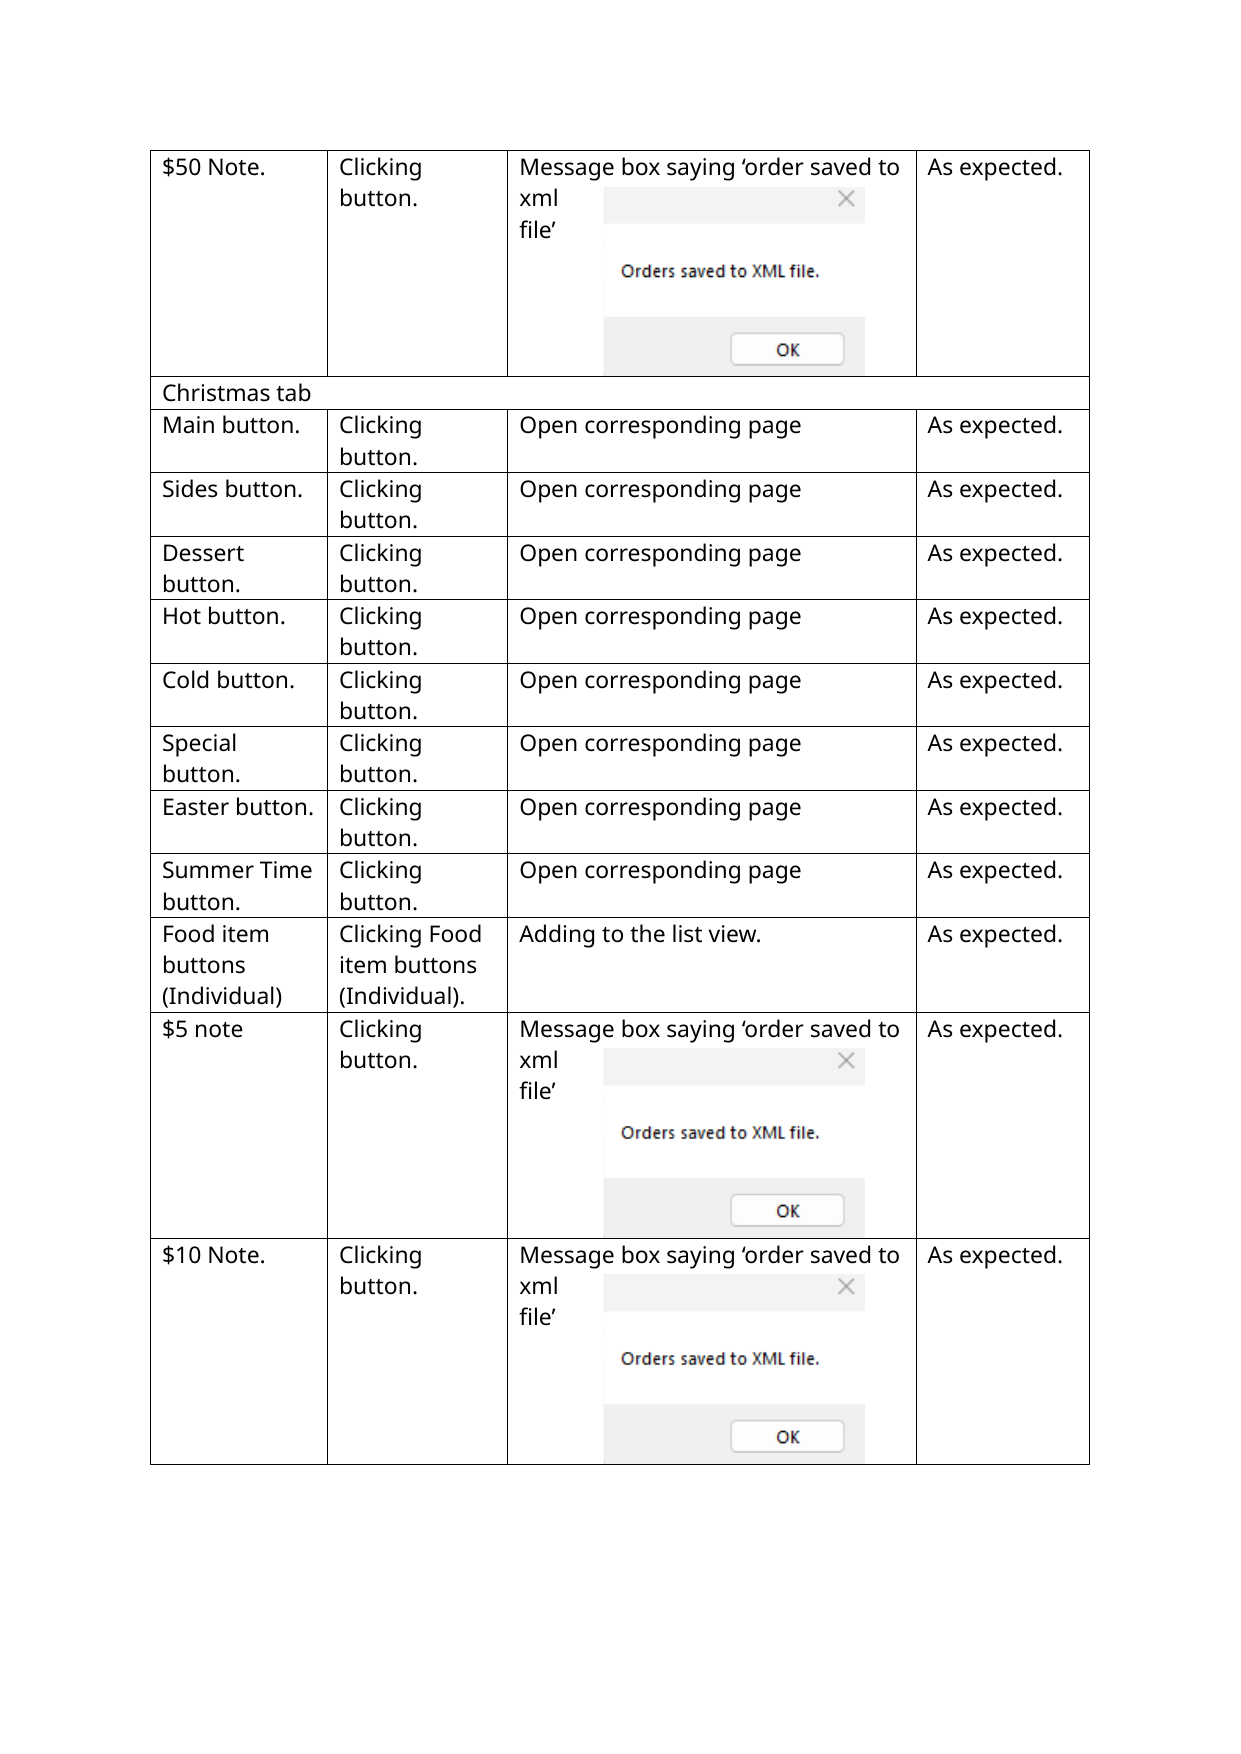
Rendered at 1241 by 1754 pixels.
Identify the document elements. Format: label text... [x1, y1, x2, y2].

table_cell Clicking button. [328, 727, 507, 790]
table_cell As expected. [917, 664, 1089, 726]
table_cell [508, 1239, 916, 1464]
table_cell Main button. [151, 410, 327, 472]
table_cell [508, 151, 916, 376]
table_cell Special button. [151, 727, 327, 790]
table_cell Dessert button. [151, 537, 327, 599]
table_cell Clicking Food item buttons (Individual). [328, 918, 507, 1012]
table_cell Clicking button. [328, 791, 507, 853]
table_cell As expected. [917, 410, 1089, 472]
table_cell Clicking button. [328, 537, 507, 599]
table_cell Clicking button. [328, 664, 507, 726]
table_cell Adding to the list view. [508, 918, 916, 1012]
table_cell Open corresponding page [508, 473, 916, 536]
table_cell $5 note [151, 1013, 327, 1238]
table_cell As expected. [917, 537, 1089, 599]
table_cell As expected. [917, 1239, 1089, 1464]
table_cell Open corresponding page [508, 410, 916, 472]
table_cell As expected. [917, 1013, 1089, 1238]
picture [602, 187, 864, 374]
table_cell $10 Note. [151, 1239, 327, 1464]
table_cell Open corresponding page [508, 791, 916, 853]
table_cell Clicking button. [328, 1013, 507, 1238]
table_cell Clicking button. [328, 473, 507, 536]
table_cell As expected. [917, 727, 1089, 790]
table_cell Clicking button. [328, 410, 507, 472]
table_cell Easter button. [151, 791, 327, 853]
table_cell As expected. [917, 918, 1089, 1012]
table_cell Open corresponding page [508, 537, 916, 599]
table_cell As expected. [917, 600, 1089, 663]
table_cell Open corresponding page [508, 854, 916, 917]
table_cell Open corresponding page [508, 600, 916, 663]
table_cell Christmas tab [151, 377, 1089, 408]
table_cell As expected. [917, 854, 1089, 917]
table_cell Open corresponding page [508, 727, 916, 790]
table_cell Clicking button. [328, 854, 507, 917]
table_cell Summer Time button. [151, 854, 327, 917]
table_cell Clicking button. [328, 151, 507, 376]
table_cell As expected. [917, 473, 1089, 536]
table_cell Cold button. [151, 664, 327, 726]
table_cell Open corresponding page [508, 664, 916, 726]
table_cell As expected. [917, 151, 1089, 376]
picture [602, 1048, 864, 1235]
table_cell Hot button. [151, 600, 327, 663]
picture [602, 1274, 864, 1461]
table_cell $50 Note. [151, 151, 327, 376]
table_cell Clicking button. [328, 600, 507, 663]
table_cell Food item buttons (Individual) [151, 918, 327, 1012]
table_cell Sides button. [151, 473, 327, 536]
table_cell As expected. [917, 791, 1089, 853]
table_cell Clicking button. [328, 1239, 507, 1464]
table_cell Message box saying ‘order saved to xml file’ [508, 1013, 916, 1238]
